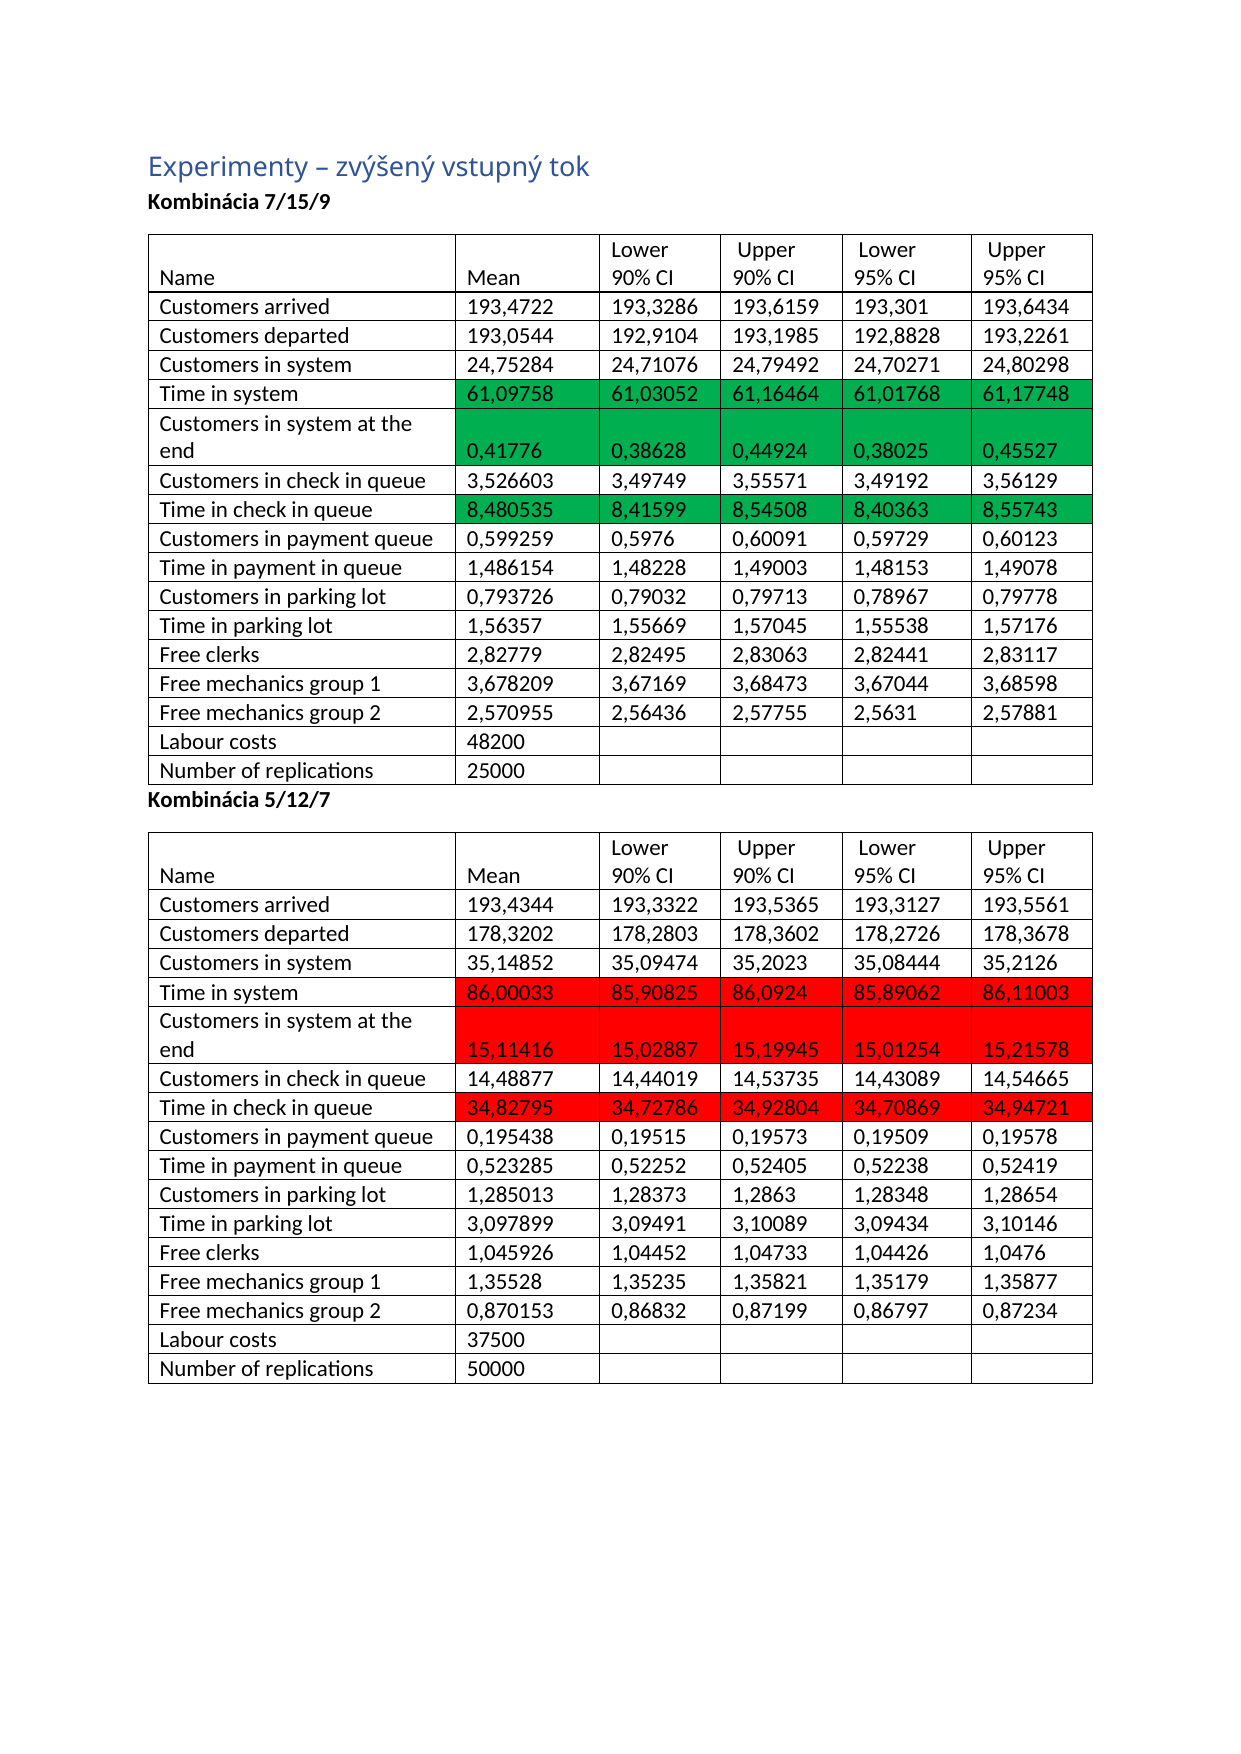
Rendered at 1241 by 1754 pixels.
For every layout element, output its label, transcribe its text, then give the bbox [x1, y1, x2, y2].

table_header Lower 95% CI [843, 833, 971, 889]
table_cell 1,35528 [456, 1267, 599, 1295]
table_cell [843, 727, 971, 755]
table_cell 1,04426 [843, 1238, 971, 1266]
table_cell 1,486154 [456, 553, 599, 581]
table_cell 61,03052 [600, 380, 720, 408]
table_cell 0,19509 [843, 1122, 971, 1150]
table_cell 8,41599 [600, 495, 720, 523]
table_cell 1,49003 [721, 553, 842, 581]
table_cell 85,89062 [843, 978, 971, 1006]
table_cell 2,82441 [843, 640, 971, 668]
table_cell 24,80298 [972, 351, 1092, 378]
table_cell 0,19573 [721, 1122, 842, 1150]
table_cell 48200 [456, 727, 599, 755]
table_cell 0,78967 [843, 582, 971, 610]
table_cell Customers in system [149, 949, 455, 977]
table_cell 2,57755 [721, 698, 842, 726]
table_cell 178,2726 [843, 920, 971, 947]
table_cell 24,79492 [721, 351, 842, 378]
table_cell [972, 727, 1092, 755]
table_cell 0,79032 [600, 582, 720, 610]
table_cell Time in check in queue [149, 495, 455, 523]
table_cell 1,56357 [456, 611, 599, 639]
table_cell Customers in check in queue [149, 466, 455, 494]
table_cell Labour costs [149, 727, 455, 755]
table_header Upper 90% CI [721, 833, 842, 889]
table_cell Free mechanics group 1 [149, 669, 455, 697]
table_cell 35,2023 [721, 949, 842, 977]
table_cell 1,28654 [972, 1180, 1092, 1208]
table_cell 50000 [456, 1354, 599, 1382]
table_cell Number of replications [149, 756, 455, 784]
table_cell [600, 1325, 720, 1353]
table_cell Customers arrived [149, 293, 455, 320]
table_cell 0,195438 [456, 1122, 599, 1150]
table_cell Customers in system at the end [149, 409, 455, 465]
table_cell Time in parking lot [149, 611, 455, 639]
table_cell 193,5365 [721, 890, 842, 918]
table_cell 0,87234 [972, 1296, 1092, 1324]
table_cell 1,57176 [972, 611, 1092, 639]
table_cell 14,48877 [456, 1064, 599, 1092]
table_cell [600, 727, 720, 755]
table_cell 3,09491 [600, 1209, 720, 1237]
table_cell 1,04452 [600, 1238, 720, 1266]
table_cell 1,04733 [721, 1238, 842, 1266]
table_cell 0,599259 [456, 524, 599, 552]
table_cell Free clerks [149, 640, 455, 668]
table_cell Customers in parking lot [149, 582, 455, 610]
table_cell 86,11003 [972, 978, 1092, 1006]
table_cell Labour costs [149, 1325, 455, 1353]
table_cell 0,19578 [972, 1122, 1092, 1150]
table_cell 35,08444 [843, 949, 971, 977]
table_cell 2,82495 [600, 640, 720, 668]
table_cell 178,3678 [972, 920, 1092, 947]
table_cell 0,86797 [843, 1296, 971, 1324]
table_cell [721, 1325, 842, 1353]
table_cell 14,44019 [600, 1064, 720, 1092]
table_cell 0,59729 [843, 524, 971, 552]
table_cell 1,35821 [721, 1267, 842, 1295]
table_header Name [149, 235, 455, 291]
table_cell 0,41776 [456, 409, 599, 465]
table_cell 61,09758 [456, 380, 599, 408]
table_cell 0,19515 [600, 1122, 720, 1150]
table_cell 192,8828 [843, 321, 971, 349]
table_cell 0,87199 [721, 1296, 842, 1324]
table_cell 8,54508 [721, 495, 842, 523]
table_cell 0,44924 [721, 409, 842, 465]
table_cell 1,28373 [600, 1180, 720, 1208]
table_cell 14,54665 [972, 1064, 1092, 1092]
table_cell [721, 727, 842, 755]
table_cell 0,38628 [600, 409, 720, 465]
table_cell 34,70869 [843, 1093, 971, 1121]
table_cell 61,17748 [972, 380, 1092, 408]
table_cell 34,82795 [456, 1093, 599, 1121]
table_cell 193,4344 [456, 890, 599, 918]
table_cell 8,55743 [972, 495, 1092, 523]
table_cell Number of replications [149, 1354, 455, 1382]
table_cell [972, 756, 1092, 784]
table_cell 3,56129 [972, 466, 1092, 494]
table_header Mean [456, 833, 599, 889]
table_cell 0,5976 [600, 524, 720, 552]
table_cell 0,870153 [456, 1296, 599, 1324]
table_cell Customers in system [149, 351, 455, 378]
table_cell 1,285013 [456, 1180, 599, 1208]
table_cell 86,00033 [456, 978, 599, 1006]
table_cell Customers in check in queue [149, 1064, 455, 1092]
table_cell 15,11416 [456, 1007, 599, 1063]
table_cell 35,2126 [972, 949, 1092, 977]
table_header Lower 95% CI [843, 235, 971, 291]
table_cell 193,301 [843, 293, 971, 320]
table_cell 0,52405 [721, 1151, 842, 1179]
table_cell 0,52419 [972, 1151, 1092, 1179]
table_cell 3,55571 [721, 466, 842, 494]
table_header Upper 90% CI [721, 235, 842, 291]
table_cell 24,70271 [843, 351, 971, 378]
table_cell [600, 1354, 720, 1382]
table_cell 25000 [456, 756, 599, 784]
table_header Upper 95% CI [972, 235, 1092, 291]
table_header Mean [456, 235, 599, 291]
table_cell 34,92804 [721, 1093, 842, 1121]
table_cell Time in payment in queue [149, 1151, 455, 1179]
table_cell Customers arrived [149, 890, 455, 918]
table_cell 8,40363 [843, 495, 971, 523]
table_cell [721, 1354, 842, 1382]
table_cell 3,678209 [456, 669, 599, 697]
table_cell [843, 1325, 971, 1353]
table_cell 2,5631 [843, 698, 971, 726]
table_cell 1,35877 [972, 1267, 1092, 1295]
table_cell Free clerks [149, 1238, 455, 1266]
table_cell 1,55538 [843, 611, 971, 639]
table_cell 3,49749 [600, 466, 720, 494]
table_cell 193,5561 [972, 890, 1092, 918]
table_cell 193,0544 [456, 321, 599, 349]
table_cell 35,14852 [456, 949, 599, 977]
table_header Upper 95% CI [972, 833, 1092, 889]
table_cell [600, 756, 720, 784]
table_cell 3,526603 [456, 466, 599, 494]
table_cell 1,55669 [600, 611, 720, 639]
table_cell 0,52238 [843, 1151, 971, 1179]
table_cell 0,60123 [972, 524, 1092, 552]
table_cell 3,10089 [721, 1209, 842, 1237]
table_cell [972, 1325, 1092, 1353]
table_cell 0,523285 [456, 1151, 599, 1179]
table_cell 1,35179 [843, 1267, 971, 1295]
table_cell Free mechanics group 2 [149, 698, 455, 726]
table_cell Time in system [149, 380, 455, 408]
table_cell 0,38025 [843, 409, 971, 465]
table_cell 178,3602 [721, 920, 842, 947]
table_cell Customers in payment queue [149, 1122, 455, 1150]
table_cell Time in system [149, 978, 455, 1006]
table_cell 3,49192 [843, 466, 971, 494]
table_cell Customers departed [149, 920, 455, 947]
table_cell 15,19945 [721, 1007, 842, 1063]
table_cell [972, 1354, 1092, 1382]
table_cell 34,72786 [600, 1093, 720, 1121]
table_cell 3,67044 [843, 669, 971, 697]
table_cell 1,2863 [721, 1180, 842, 1208]
table_cell 1,35235 [600, 1267, 720, 1295]
table_cell 2,57881 [972, 698, 1092, 726]
table_cell Time in check in queue [149, 1093, 455, 1121]
table_cell 0,60091 [721, 524, 842, 552]
table_cell Customers in parking lot [149, 1180, 455, 1208]
table_cell 1,48153 [843, 553, 971, 581]
table_cell 193,2261 [972, 321, 1092, 349]
table_cell 3,10146 [972, 1209, 1092, 1237]
table_cell 24,75284 [456, 351, 599, 378]
table_cell 0,79713 [721, 582, 842, 610]
table_cell 3,67169 [600, 669, 720, 697]
table_cell 3,097899 [456, 1209, 599, 1237]
table_cell Customers in payment queue [149, 524, 455, 552]
table_cell 178,2803 [600, 920, 720, 947]
table_cell [721, 756, 842, 784]
table_cell 0,45527 [972, 409, 1092, 465]
table_cell 1,49078 [972, 553, 1092, 581]
table_cell 193,6159 [721, 293, 842, 320]
text Kombinácia 7/15/9 [148, 187, 1093, 215]
text Kombinácia 5/12/7 [148, 785, 1093, 813]
table_cell 14,53735 [721, 1064, 842, 1092]
table_cell 15,01254 [843, 1007, 971, 1063]
table_cell 1,045926 [456, 1238, 599, 1266]
table_cell 24,71076 [600, 351, 720, 378]
table_cell 193,3127 [843, 890, 971, 918]
table_cell 34,94721 [972, 1093, 1092, 1121]
table_cell 1,28348 [843, 1180, 971, 1208]
table_cell 0,793726 [456, 582, 599, 610]
table_cell 85,90825 [600, 978, 720, 1006]
table_cell 192,9104 [600, 321, 720, 349]
table_cell 15,02887 [600, 1007, 720, 1063]
table_cell 35,09474 [600, 949, 720, 977]
table_cell 0,52252 [600, 1151, 720, 1179]
table_cell 178,3202 [456, 920, 599, 947]
table_cell 3,09434 [843, 1209, 971, 1237]
table_cell 15,21578 [972, 1007, 1092, 1063]
table_cell 2,570955 [456, 698, 599, 726]
table_cell 86,0924 [721, 978, 842, 1006]
table_cell 2,83117 [972, 640, 1092, 668]
table_cell 193,1985 [721, 321, 842, 349]
table_cell 0,86832 [600, 1296, 720, 1324]
table_cell 2,83063 [721, 640, 842, 668]
table_cell 193,4722 [456, 293, 599, 320]
table_cell 1,48228 [600, 553, 720, 581]
table_cell Free mechanics group 1 [149, 1267, 455, 1295]
table_cell 1,0476 [972, 1238, 1092, 1266]
table_cell 8,480535 [456, 495, 599, 523]
table_cell 3,68473 [721, 669, 842, 697]
table_cell 14,43089 [843, 1064, 971, 1092]
table_header Name [149, 833, 455, 889]
table_cell 193,3286 [600, 293, 720, 320]
table_header Lower 90% CI [600, 235, 720, 291]
table_cell 37500 [456, 1325, 599, 1353]
table_cell Time in parking lot [149, 1209, 455, 1237]
table_cell 1,57045 [721, 611, 842, 639]
table_cell 2,56436 [600, 698, 720, 726]
table_cell Customers departed [149, 321, 455, 349]
table_cell 61,01768 [843, 380, 971, 408]
table_cell Free mechanics group 2 [149, 1296, 455, 1324]
table_cell 2,82779 [456, 640, 599, 668]
table_cell [843, 1354, 971, 1382]
table_cell 0,79778 [972, 582, 1092, 610]
subtitle Experimenty – zvýšený vstupný tok [148, 148, 1093, 184]
table_cell 61,16464 [721, 380, 842, 408]
table_cell Time in payment in queue [149, 553, 455, 581]
table_cell 3,68598 [972, 669, 1092, 697]
table_header Lower 90% CI [600, 833, 720, 889]
table_cell 193,6434 [972, 293, 1092, 320]
table_cell 193,3322 [600, 890, 720, 918]
table_cell [843, 756, 971, 784]
table_cell Customers in system at the end [149, 1007, 455, 1063]
